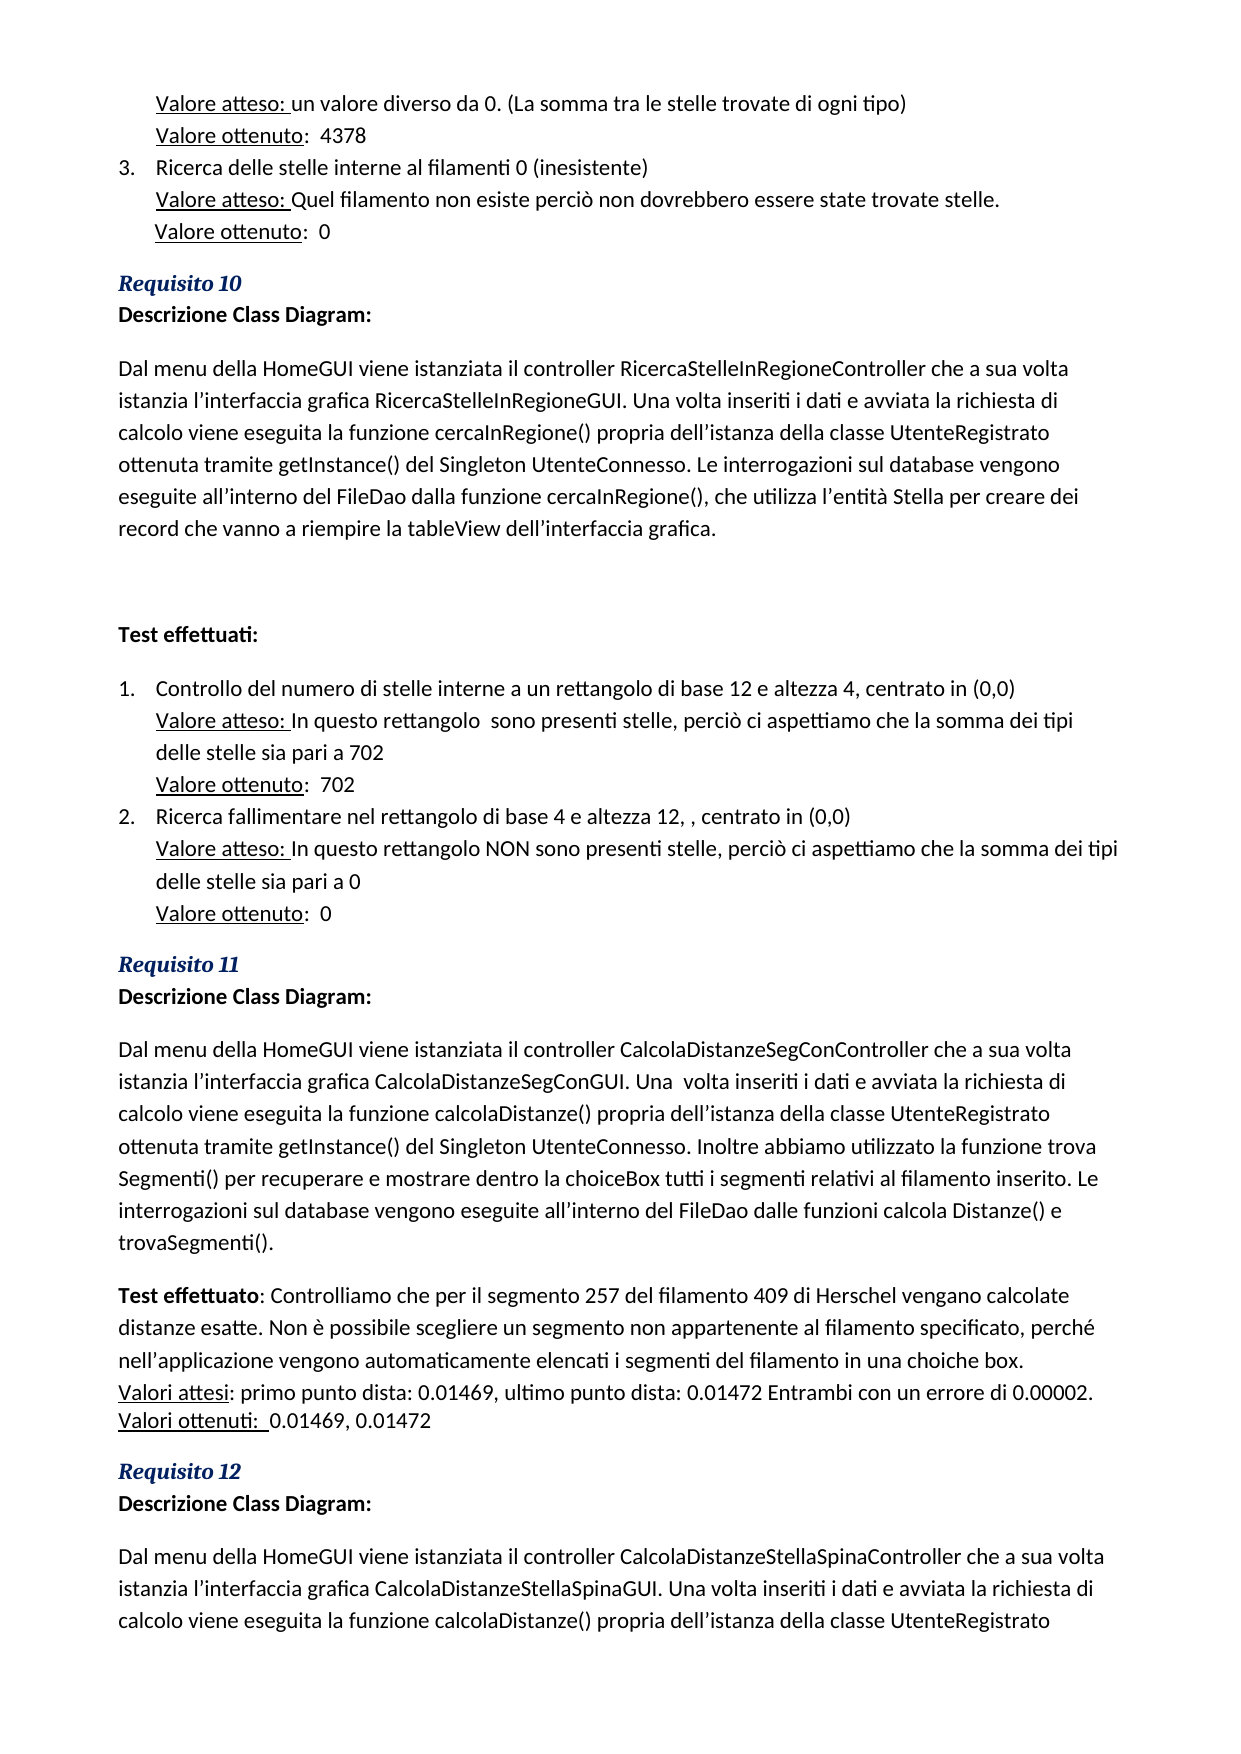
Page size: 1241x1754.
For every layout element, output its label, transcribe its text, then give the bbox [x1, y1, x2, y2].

list Valore ottenuto: 4378 [156, 121, 1122, 149]
text Test effettuati: [118, 621, 1122, 649]
text Descrizione Class Diagram: [118, 1489, 1122, 1517]
text Dal menu della HomeGUI viene istanziata il controller RicercaStelleInRegioneController che a sua volta istanzia l’interfaccia grafica RicercaStelleInRegioneGUI. Una volta inseriti i dati e avviata la richiesta di calcolo viene eseguita la funzione cercaInRegione() propria dell’istanza della classe UtenteRegistrato ottenuta tramite getInstance() del Singleton UtenteConnesso. Le interrogazioni sul database vengono eseguite all’interno del FileDao dalla funzione cercaInRegione(), che utilizza l’entità Stella per creare dei record che vanno a riempire la tableView dell’interfaccia grafica. [118, 354, 1122, 543]
list Ricerca delle stelle interne al filamenti 0 (inesistente) [118, 153, 1122, 181]
list Valore atteso: un valore diverso da 0. (La somma tra le stelle trovate di ogni tipo) [156, 89, 1122, 117]
list Valore ottenuto: 0 [156, 899, 1122, 927]
list Valore atteso: Quel filamento non esiste perciò non dovrebbero essere state trovate stelle. [156, 185, 1122, 213]
list Valore ottenuto: 702 [156, 770, 1122, 798]
subtitle Requisito 12 [118, 1459, 1122, 1485]
text Descrizione Class Diagram: [118, 301, 1122, 329]
text Test effettuato: Controlliamo che per il segmento 257 del filamento 409 di Herschel vengano calcolate distanze esatte. Non è possibile scegliere un segmento non appartenente al filamento specificato, perché nell’applicazione vengono automaticamente elencati i segmenti del filamento in una choiche box. [118, 1281, 1122, 1374]
text Dal menu della HomeGUI viene istanziata il controller CalcolaDistanzeSegConController che a sua volta istanzia l’interfaccia grafica CalcolaDistanzeSegConGUI. Una volta inseriti i dati e avviata la richiesta di calcolo viene eseguita la funzione calcolaDistanze() propria dell’istanza della classe UtenteRegistrato ottenuta tramite getInstance() del Singleton UtenteConnesso. Inoltre abbiamo utilizzato la funzione trova Segmenti() per recuperare e mostrare dentro la choiceBox tutti i segmenti relativi al filamento inserito. Le interrogazioni sul database vengono eseguite all’interno del FileDao dalle funzioni calcola Distanze() e trovaSegmenti(). [118, 1035, 1122, 1256]
text Valori attesi: primo punto dista: 0.01469, ultimo punto dista: 0.01472 Entrambi con un errore di 0.00002. [118, 1378, 1122, 1406]
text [118, 1542, 1122, 1634]
text Valori ottenuti: 0.01469, 0.01472 [118, 1406, 1122, 1434]
list Ricerca fallimentare nel rettangolo di base 4 e altezza 12, , centrato in (0,0) [118, 802, 1122, 830]
list Valore atteso: In questo rettangolo sono presenti stelle, perciò ci aspettiamo che la somma dei tipi delle stelle sia pari a 702 [156, 706, 1122, 766]
text Descrizione Class Diagram: [118, 982, 1122, 1010]
list Controllo del numero di stelle interne a un rettangolo di base 12 e altezza 4, centrato in (0,0) [118, 674, 1122, 702]
subtitle Requisito 10 [118, 270, 1122, 297]
subtitle Requisito 11 [118, 952, 1122, 978]
list Valore atteso: In questo rettangolo NON sono presenti stelle, perciò ci aspettiamo che la somma dei tipi delle stelle sia pari a 0 [156, 834, 1122, 895]
list Valore ottenuto: 0 [118, 217, 1122, 245]
